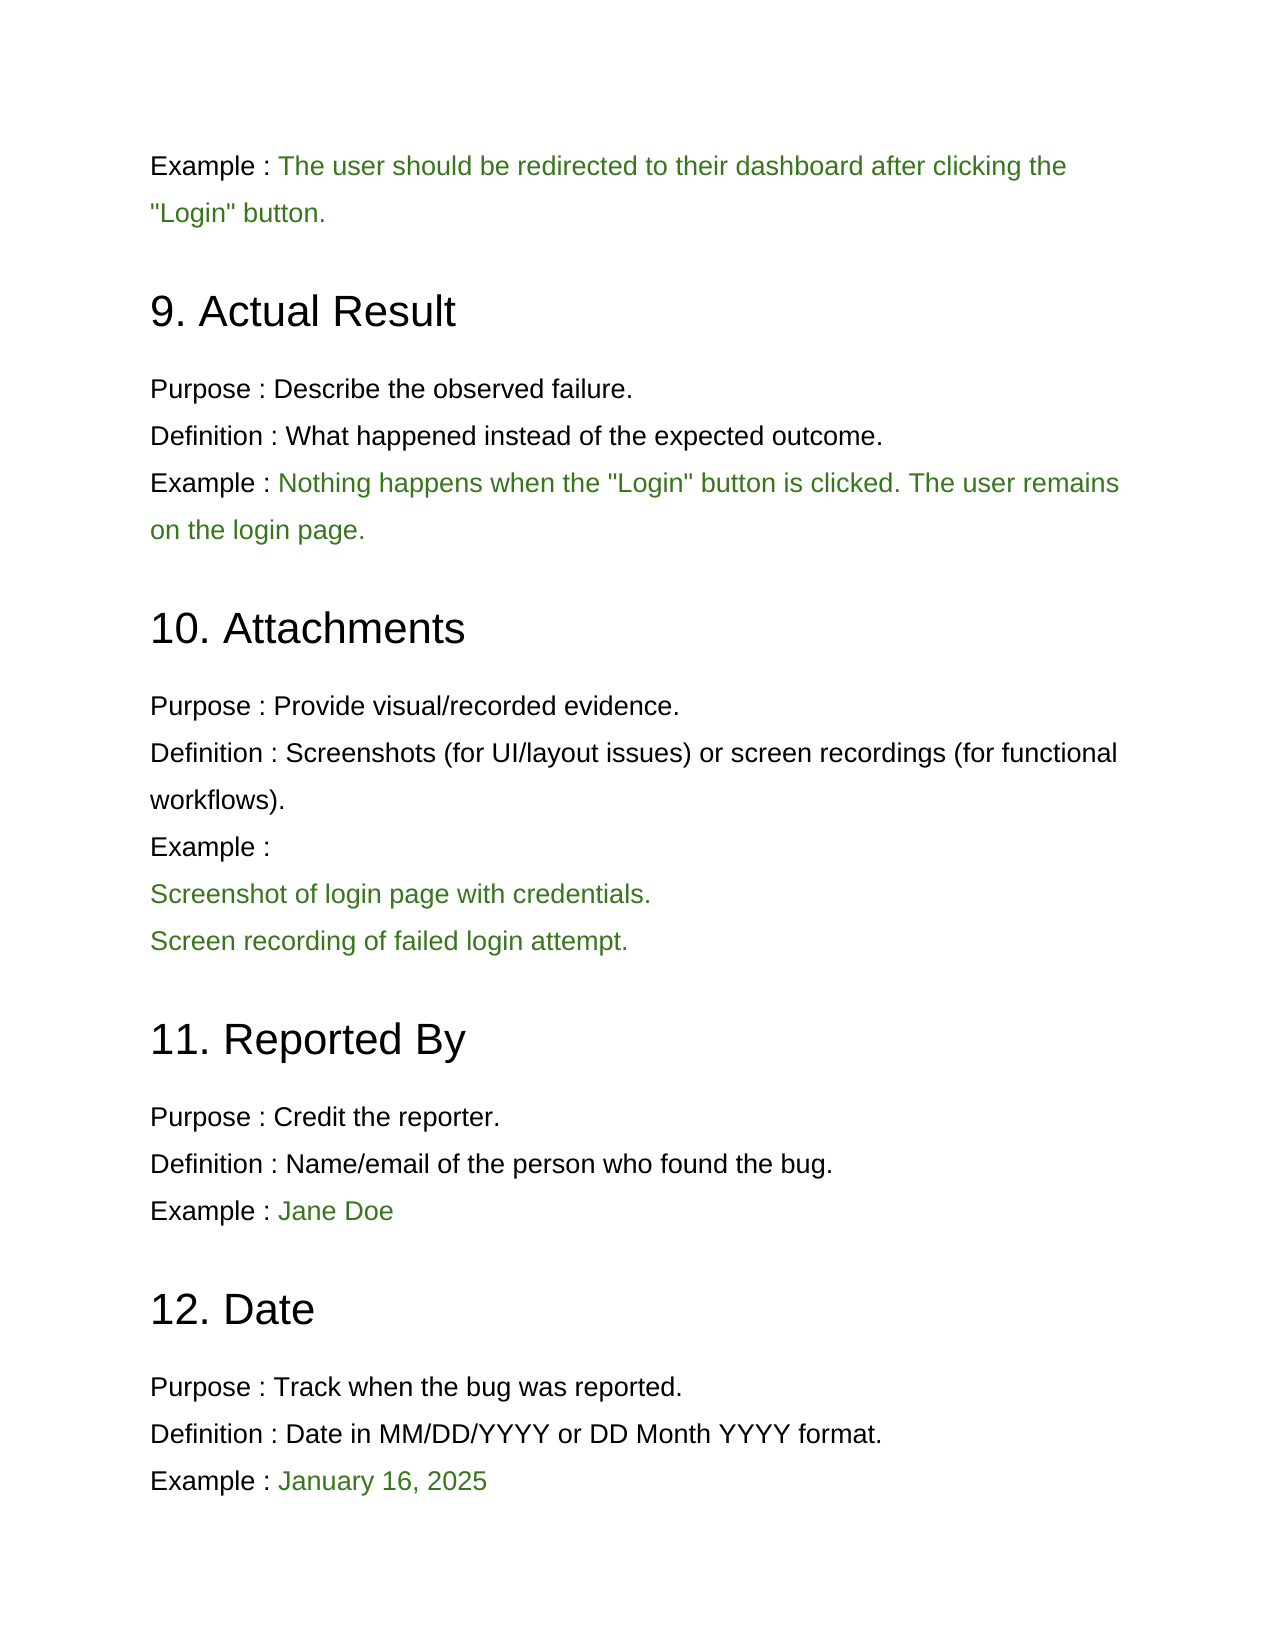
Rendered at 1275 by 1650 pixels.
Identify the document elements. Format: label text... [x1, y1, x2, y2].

text Definition : Name/email of the person who found the bug. [150, 1148, 1125, 1179]
text Screenshot of login page with credentials. [150, 878, 1125, 909]
text Example : Jane Doe [150, 1195, 1125, 1226]
text Purpose : Credit the reporter. [150, 1101, 1125, 1132]
text Purpose : Provide visual/recorded evidence. [150, 690, 1125, 722]
text Purpose : Describe the observed failure. [150, 373, 1125, 404]
text Example : Nothing happens when the "Login" button is clicked. The user remains on the login page. [150, 467, 1125, 545]
subtitle 10. Attachments [150, 602, 1125, 653]
subtitle 12. Date [150, 1283, 1125, 1334]
text Example : [150, 831, 1125, 862]
text Definition : Date in MM/DD/YYYY or DD Month YYYY format. [150, 1418, 1125, 1449]
text Definition : What happened instead of the expected outcome. [150, 420, 1125, 451]
subtitle 9. Actual Result [150, 285, 1125, 336]
text Purpose : Track when the bug was reported. [150, 1371, 1125, 1403]
subtitle 11. Reported By [150, 1013, 1125, 1064]
text Example : January 16, 2025 [150, 1465, 1125, 1496]
text Screen recording of failed login attempt. [150, 925, 1125, 956]
text Definition : Screenshots (for UI/layout issues) or screen recordings (for functional workflows). [150, 737, 1125, 815]
text Example : The user should be redirected to their dashboard after clicking the "Login" button. [150, 150, 1125, 228]
